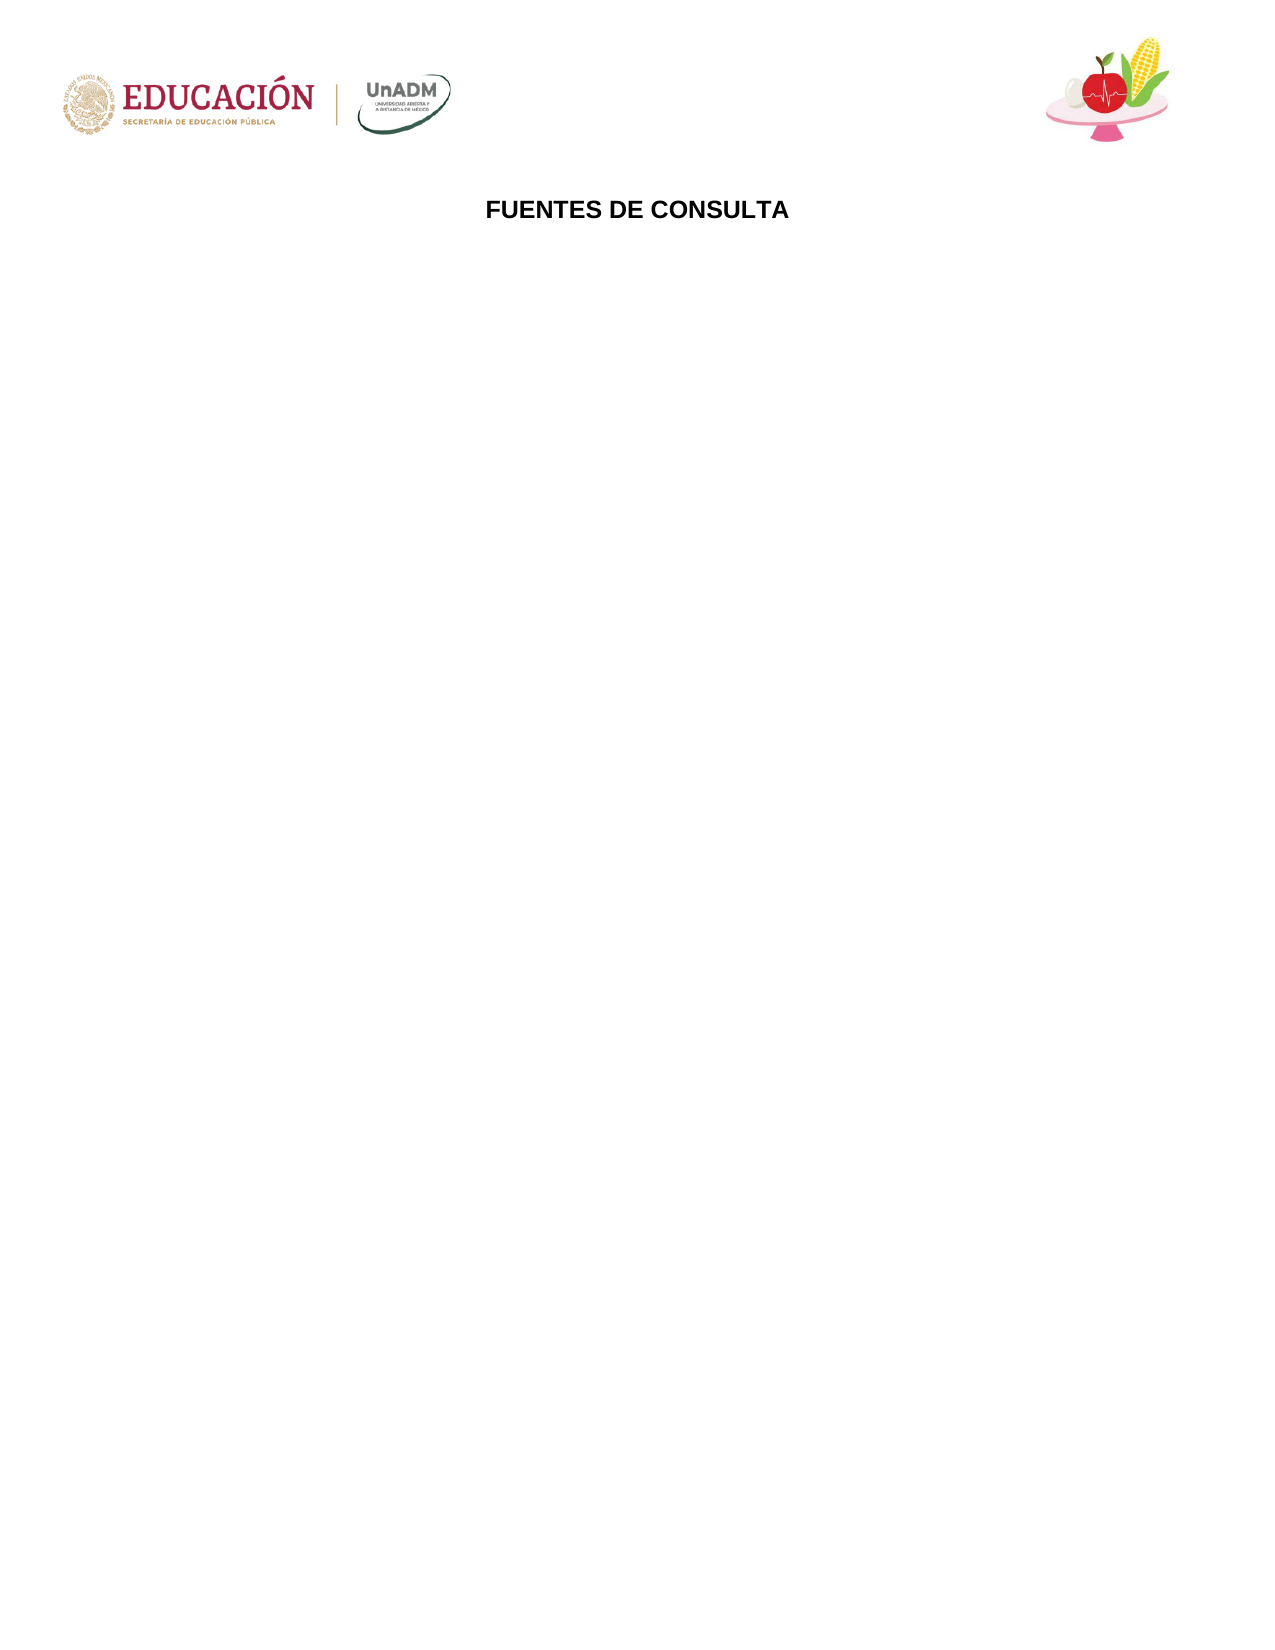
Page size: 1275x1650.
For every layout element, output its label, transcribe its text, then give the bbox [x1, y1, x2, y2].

picture [63, 65, 451, 146]
text FUENTES DE CONSULTA [177, 195, 1098, 224]
picture [1042, 34, 1170, 148]
